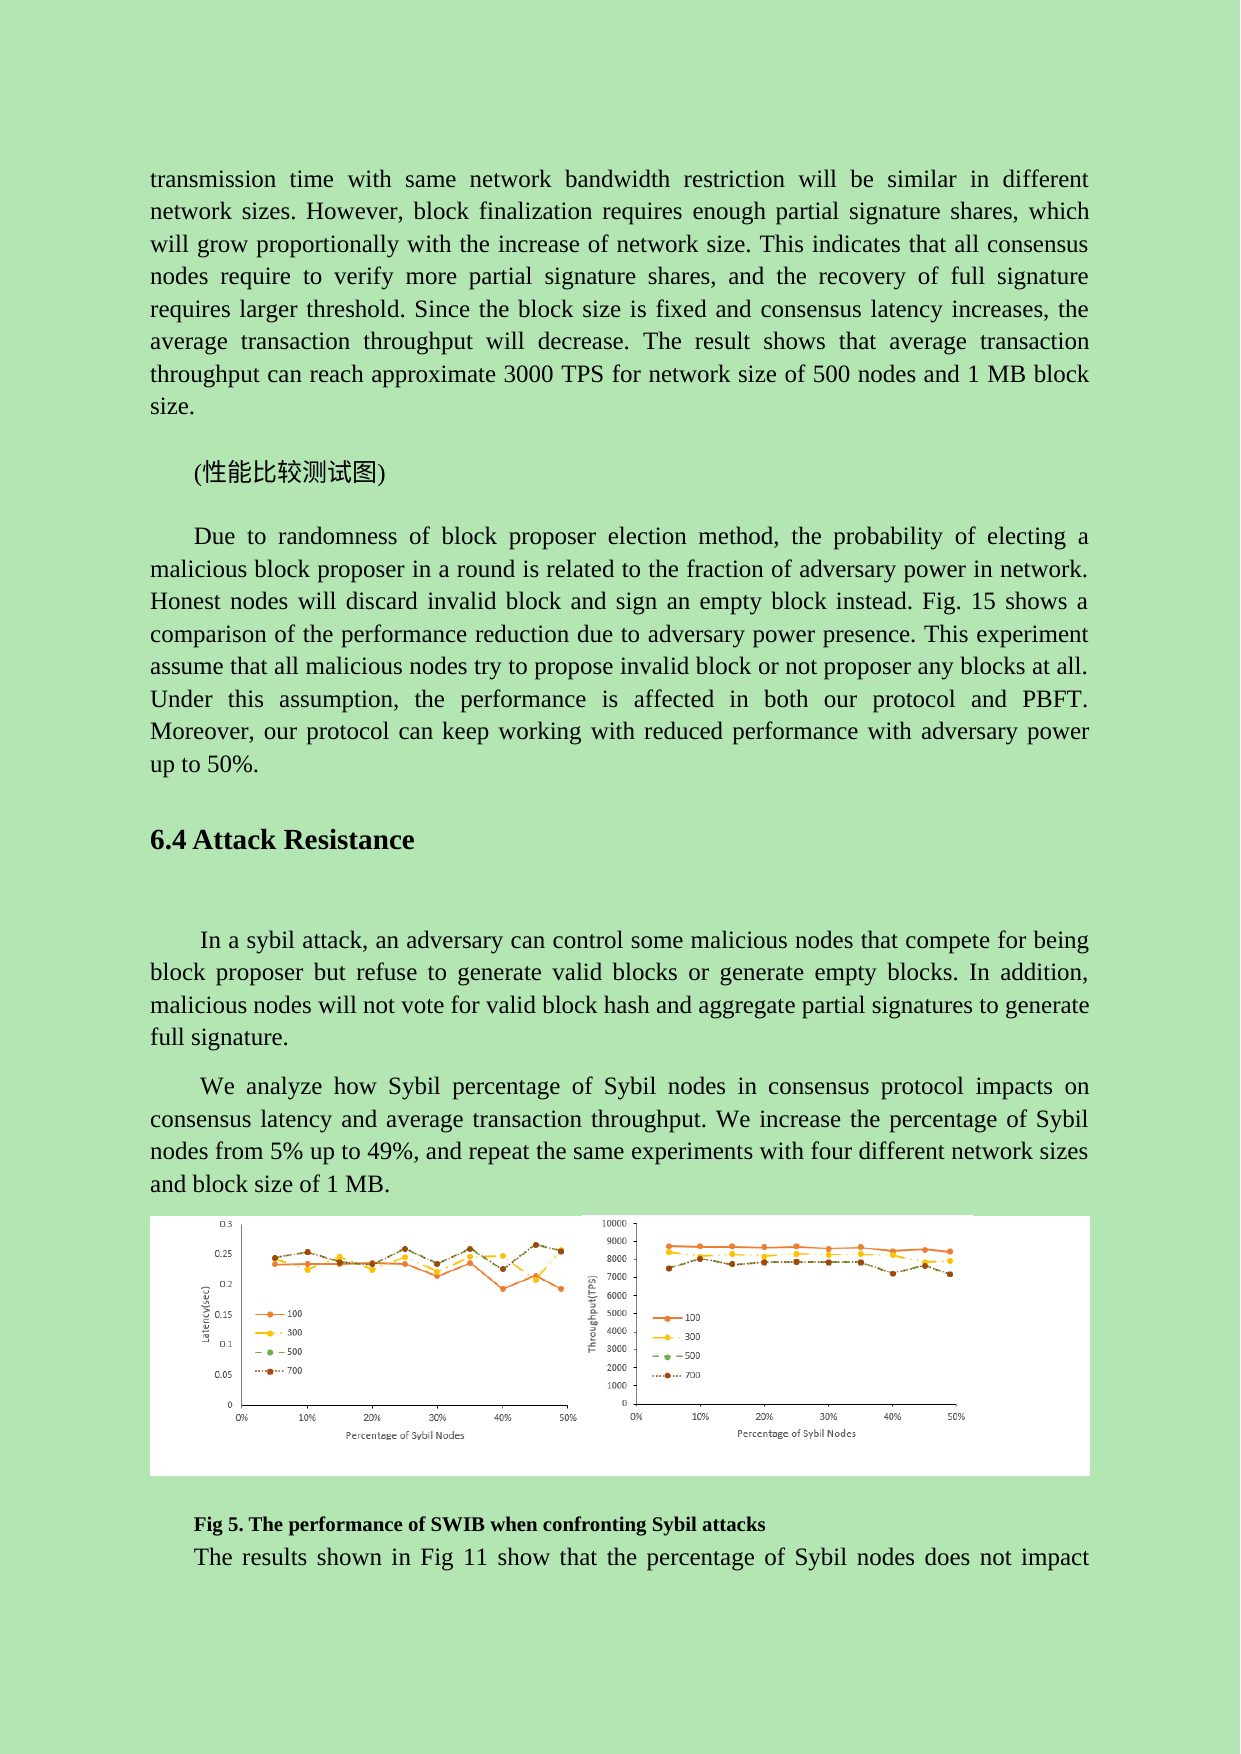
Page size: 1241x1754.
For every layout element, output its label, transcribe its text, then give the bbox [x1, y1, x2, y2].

text (性能比较测试图) [150, 438, 1090, 503]
subtitle 6.4 Attack Resistance [150, 807, 1090, 872]
text We analyze how Sybil percentage of Sybil nodes in consensus protocol impacts on consensus latency and average transaction throughput. We increase the percentage of Sybil nodes from 5% up to 49%, and repeat the same experiments with four different network sizes and block size of 1 MB. [150, 1069, 1090, 1199]
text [150, 1541, 1090, 1573]
picture [193, 1215, 973, 1445]
text In a sybil attack, an adversary can control some malicious nodes that compete for being block proposer but refuse to generate valid blocks or generate empty blocks. In addition, malicious nodes will not vote for valid block hash and aggregate partial signatures to generate full signature. [150, 923, 1090, 1053]
text Due to randomness of block proposer election method, the probability of electing a malicious block proposer in a round is related to the fraction of adversary power in network. Honest nodes will discard invalid block and sign an empty block instead. Fig. 15 shows a comparison of the performance reduction due to adversary power presence. This experiment assume that all malicious nodes try to propose invalid block or not proposer any blocks at all. Under this assumption, the performance is affected in both our protocol and PBFT. Moreover, our protocol can keep working with reduced performance with adversary power up to 50%. [150, 519, 1090, 779]
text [150, 162, 1090, 422]
